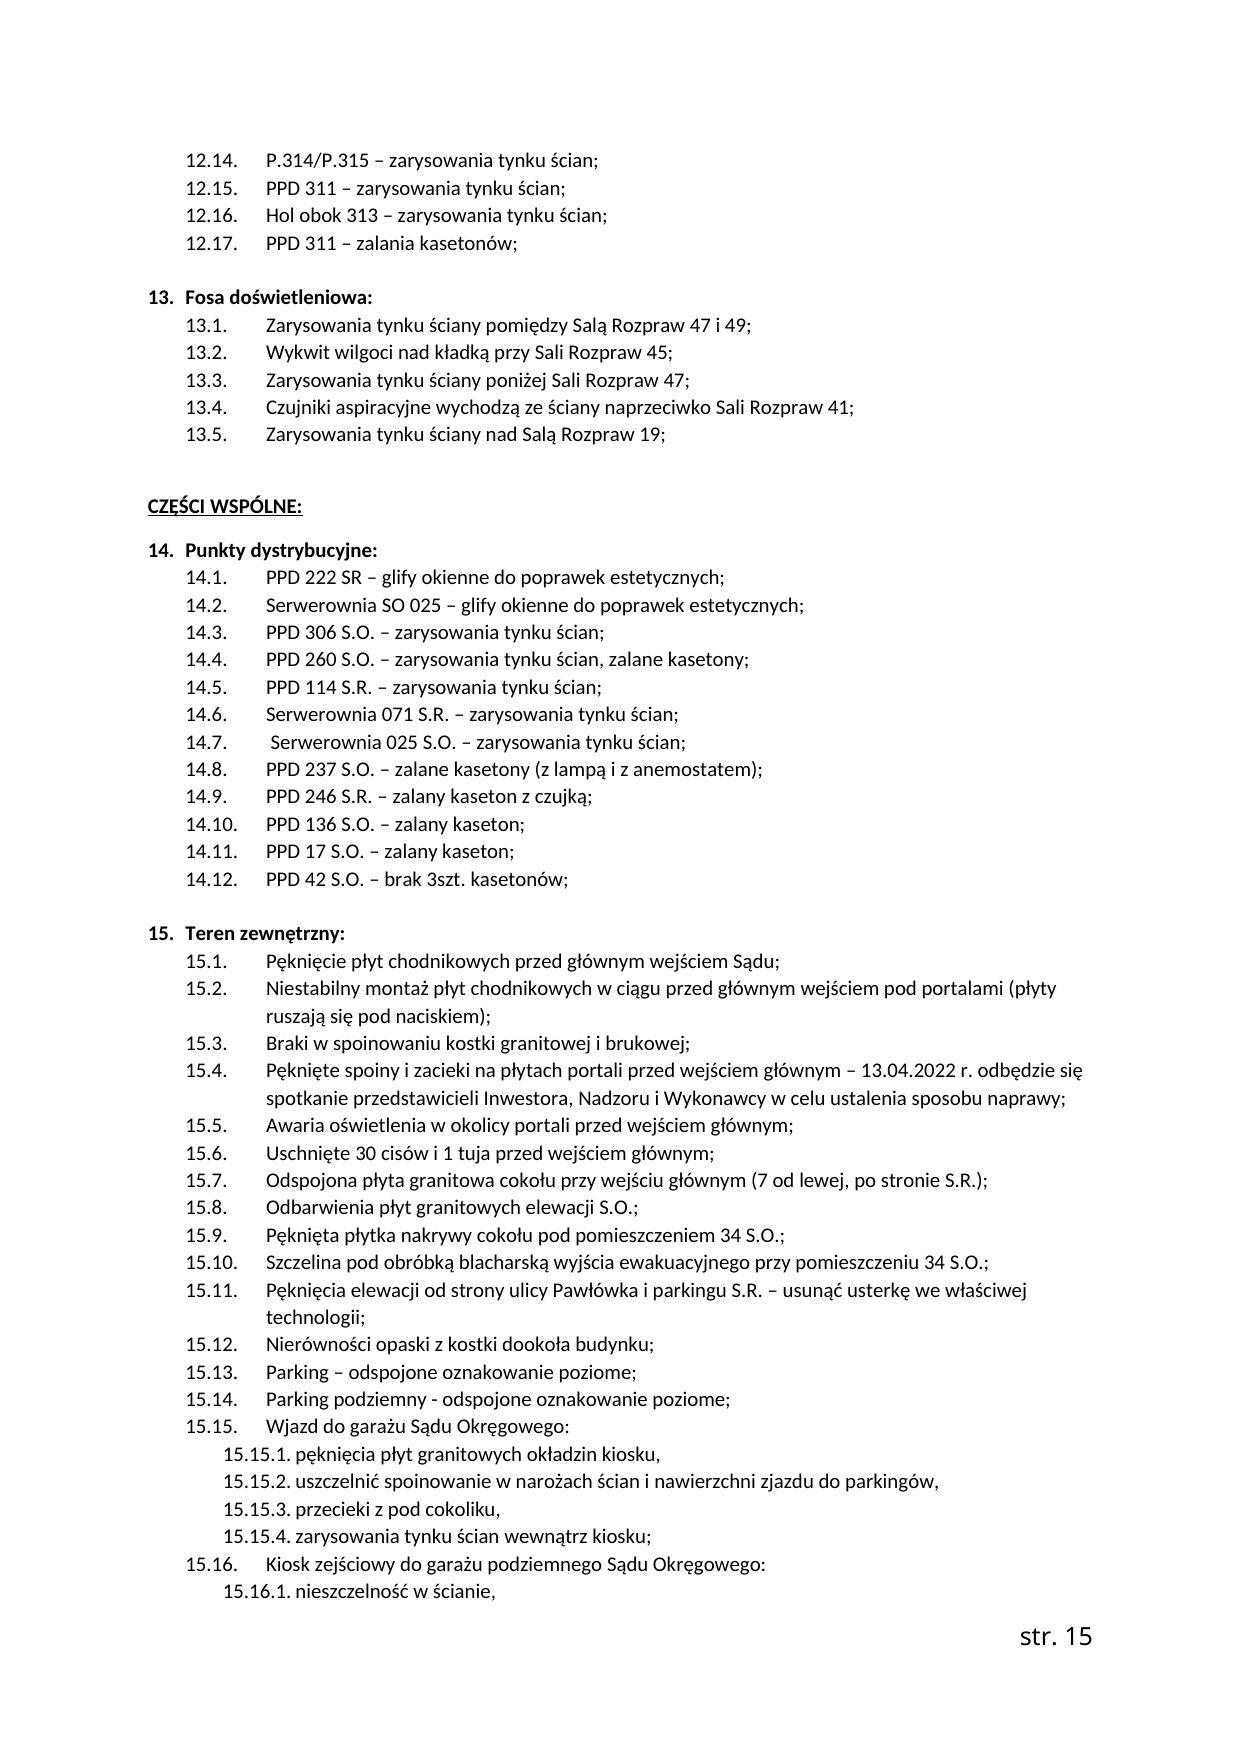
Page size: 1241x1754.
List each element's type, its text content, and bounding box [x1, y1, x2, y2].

text CZĘŚCI WSPÓLNE: [148, 493, 1093, 518]
list Zarysowania tynku ściany nad Salą Rozpraw 19; [185, 422, 1093, 447]
list PPD 42 S.O. – brak 3szt. kasetonów; [185, 866, 1093, 891]
list Zarysowania tynku ściany poniżej Sali Rozpraw 47; [185, 367, 1093, 392]
list PPD 260 S.O. – zarysowania tynku ścian, zalane kasetony; [185, 647, 1093, 672]
list Teren zewnętrzny: [148, 921, 1093, 946]
list Zarysowania tynku ściany pomiędzy Salą Rozpraw 47 i 49; [185, 312, 1093, 337]
list Awaria oświetlenia w okolicy portali przed wejściem głównym; [185, 1112, 1093, 1138]
list PPD 246 S.R. – zalany kaseton z czujką; [185, 784, 1093, 809]
list PPD 222 SR – glify okienne do poprawek estetycznych; [185, 564, 1093, 590]
list Parking – odspojone oznakowanie poziome; [185, 1359, 1093, 1384]
list Niestabilny montaż płyt chodnikowych w ciągu przed głównym wejściem pod portalami (płyty ruszają się pod naciskiem); [185, 975, 1093, 1028]
list Serwerownia SO 025 – glify okienne do poprawek estetycznych; [185, 592, 1093, 617]
list uszczelnić spoinowanie w narożach ścian i nawierzchni zjazdu do parkingów, [223, 1468, 1093, 1494]
list Serwerownia 071 S.R. – zarysowania tynku ścian; [185, 701, 1093, 727]
list Punkty dystrybucyjne: [148, 537, 1093, 562]
list P.314/P.315 – zarysowania tynku ścian; [185, 148, 1093, 173]
list PPD 306 S.O. – zarysowania tynku ścian; [185, 619, 1093, 645]
list Wykwit wilgoci nad kładką przy Sali Rozpraw 45; [185, 339, 1093, 365]
list Pęknięcie płyt chodnikowych przed głównym wejściem Sądu; [185, 948, 1093, 973]
list Czujniki aspiracyjne wychodzą ze ściany naprzeciwko Sali Rozpraw 41; [185, 394, 1093, 419]
list PPD 311 – zalania kasetonów; [185, 230, 1093, 255]
list Braki w spoinowaniu kostki granitowej i brukowej; [185, 1030, 1093, 1056]
list Szczelina pod obróbką blacharską wyjścia ewakuacyjnego przy pomieszczeniu 34 S.O.; [185, 1249, 1093, 1275]
list Nierówności opaski z kostki dookoła budynku; [185, 1332, 1093, 1357]
list pęknięcia płyt granitowych okładzin kiosku, [223, 1441, 1093, 1467]
list zarysowania tynku ścian wewnątrz kiosku; [223, 1523, 1093, 1549]
list Pęknięcia elewacji od strony ulicy Pawłówka i parkingu S.R. – usunąć usterkę we właściwej technologii; [185, 1277, 1093, 1329]
list Uschnięte 30 cisów i 1 tuja przed wejściem głównym; [185, 1140, 1093, 1165]
list PPD 114 S.R. – zarysowania tynku ścian; [185, 674, 1093, 699]
list Fosa doświetleniowa: [148, 284, 1093, 310]
list Hol obok 313 – zarysowania tynku ścian; [185, 202, 1093, 228]
list Pęknięta płytka nakrywy cokołu pod pomieszczeniem 34 S.O.; [185, 1222, 1093, 1247]
list Serwerownia 025 S.O. – zarysowania tynku ścian; [185, 729, 1093, 754]
list Kiosk zejściowy do garażu podziemnego Sądu Okręgowego: [185, 1551, 1093, 1576]
list Pęknięte spoiny i zacieki na płytach portali przed wejściem głównym – 13.04.2022 r. odbędzie się spotkanie przedstawicieli Inwestora, Nadzoru i Wykonawcy w celu ustalenia sposobu naprawy; [185, 1058, 1093, 1110]
list PPD 311 – zarysowania tynku ścian; [185, 175, 1093, 200]
list nieszczelność w ścianie, [223, 1578, 1093, 1603]
list Wjazd do garażu Sądu Okręgowego: [185, 1414, 1093, 1439]
list PPD 136 S.O. – zalany kaseton; [185, 811, 1093, 836]
list Odspojona płyta granitowa cokołu przy wejściu głównym (7 od lewej, po stronie S.R.); [185, 1167, 1093, 1193]
list Odbarwienia płyt granitowych elewacji S.O.; [185, 1194, 1093, 1220]
list PPD 237 S.O. – zalane kasetony (z lampą i z anemostatem); [185, 756, 1093, 782]
list Parking podziemny - odspojone oznakowanie poziome; [185, 1386, 1093, 1412]
list PPD 17 S.O. – zalany kaseton; [185, 838, 1093, 864]
list przecieki z pod cokoliku, [223, 1496, 1093, 1521]
